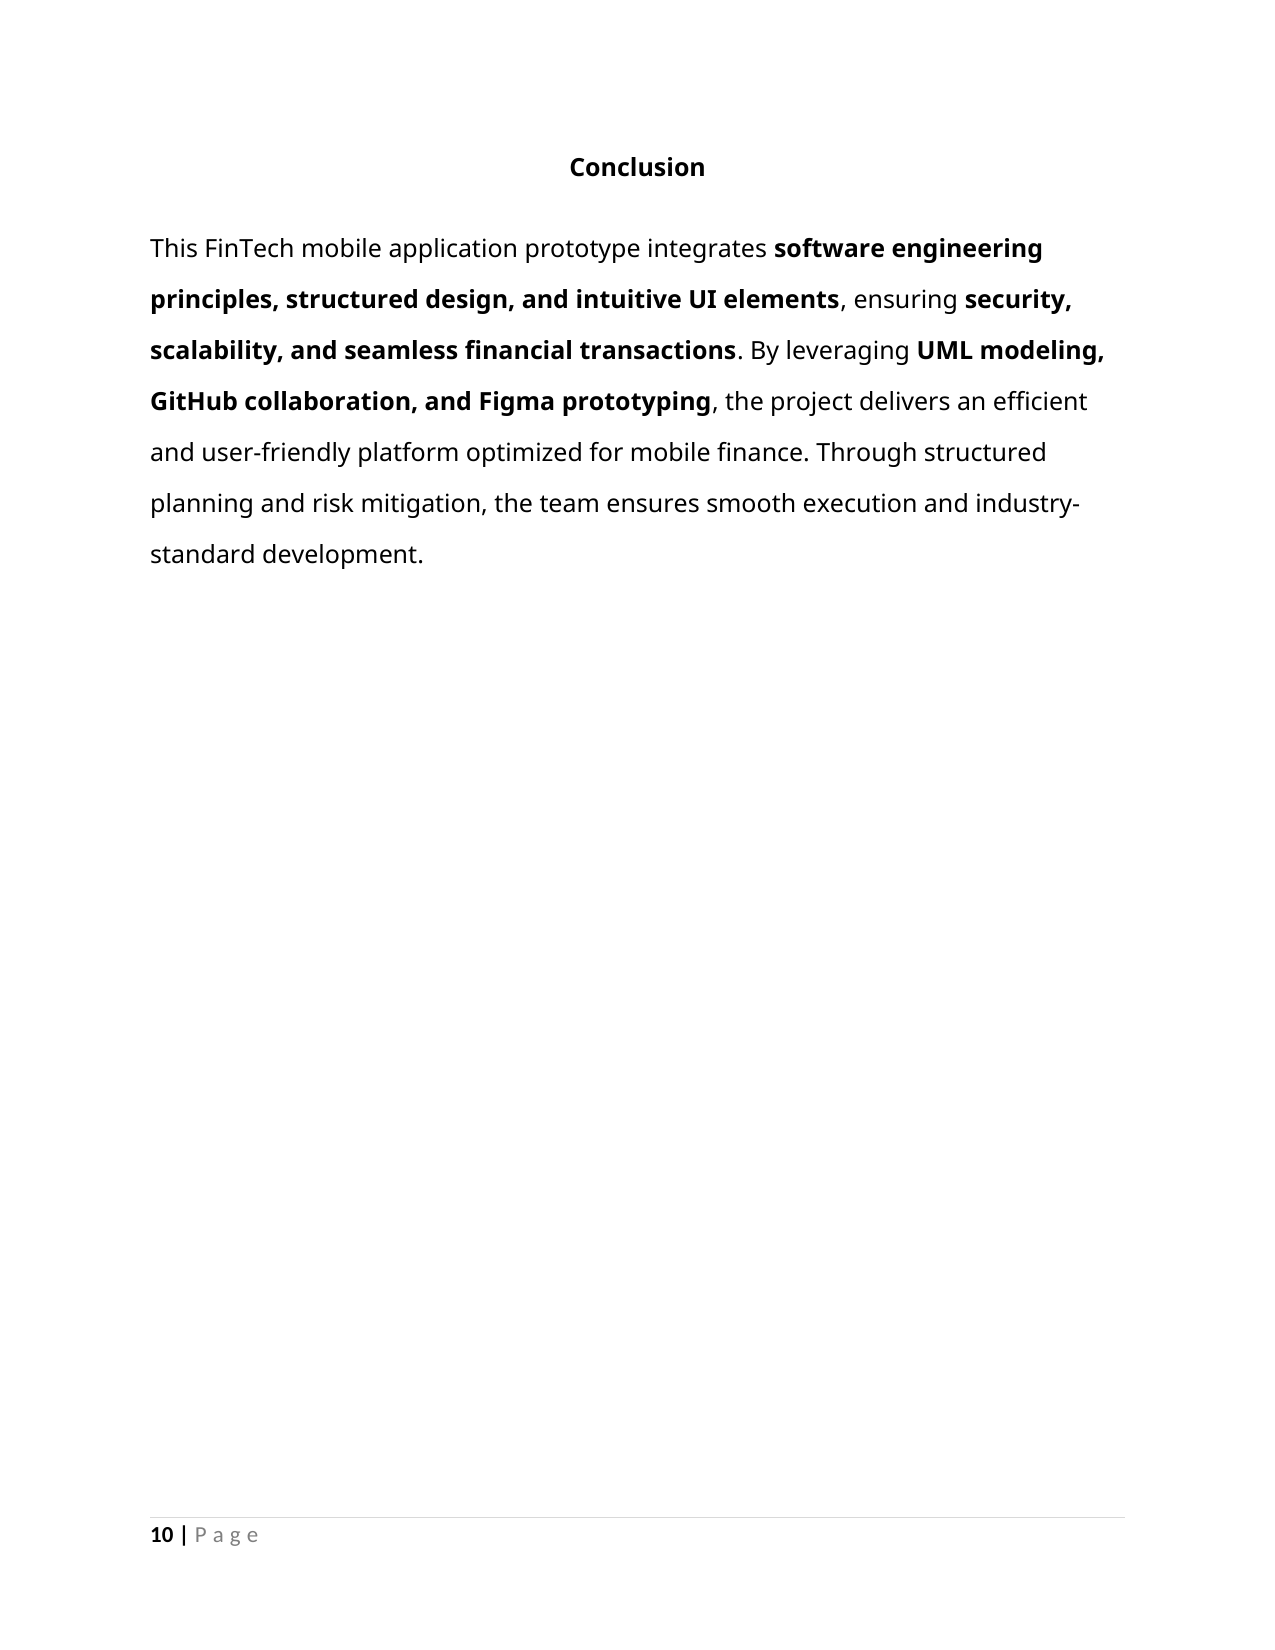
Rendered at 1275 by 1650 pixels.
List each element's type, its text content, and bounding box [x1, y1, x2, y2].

text Conclusion [150, 150, 1125, 184]
text This FinTech mobile application prototype integrates software engineering principles, structured design, and intuitive UI elements, ensuring security, scalability, and seamless financial transactions. By leveraging UML modeling, GitHub collaboration, and Figma prototyping, the project delivers an efficient and user-friendly platform optimized for mobile finance. Through structured planning and risk mitigation, the team ensures smooth execution and industry-standard development. [150, 230, 1125, 571]
